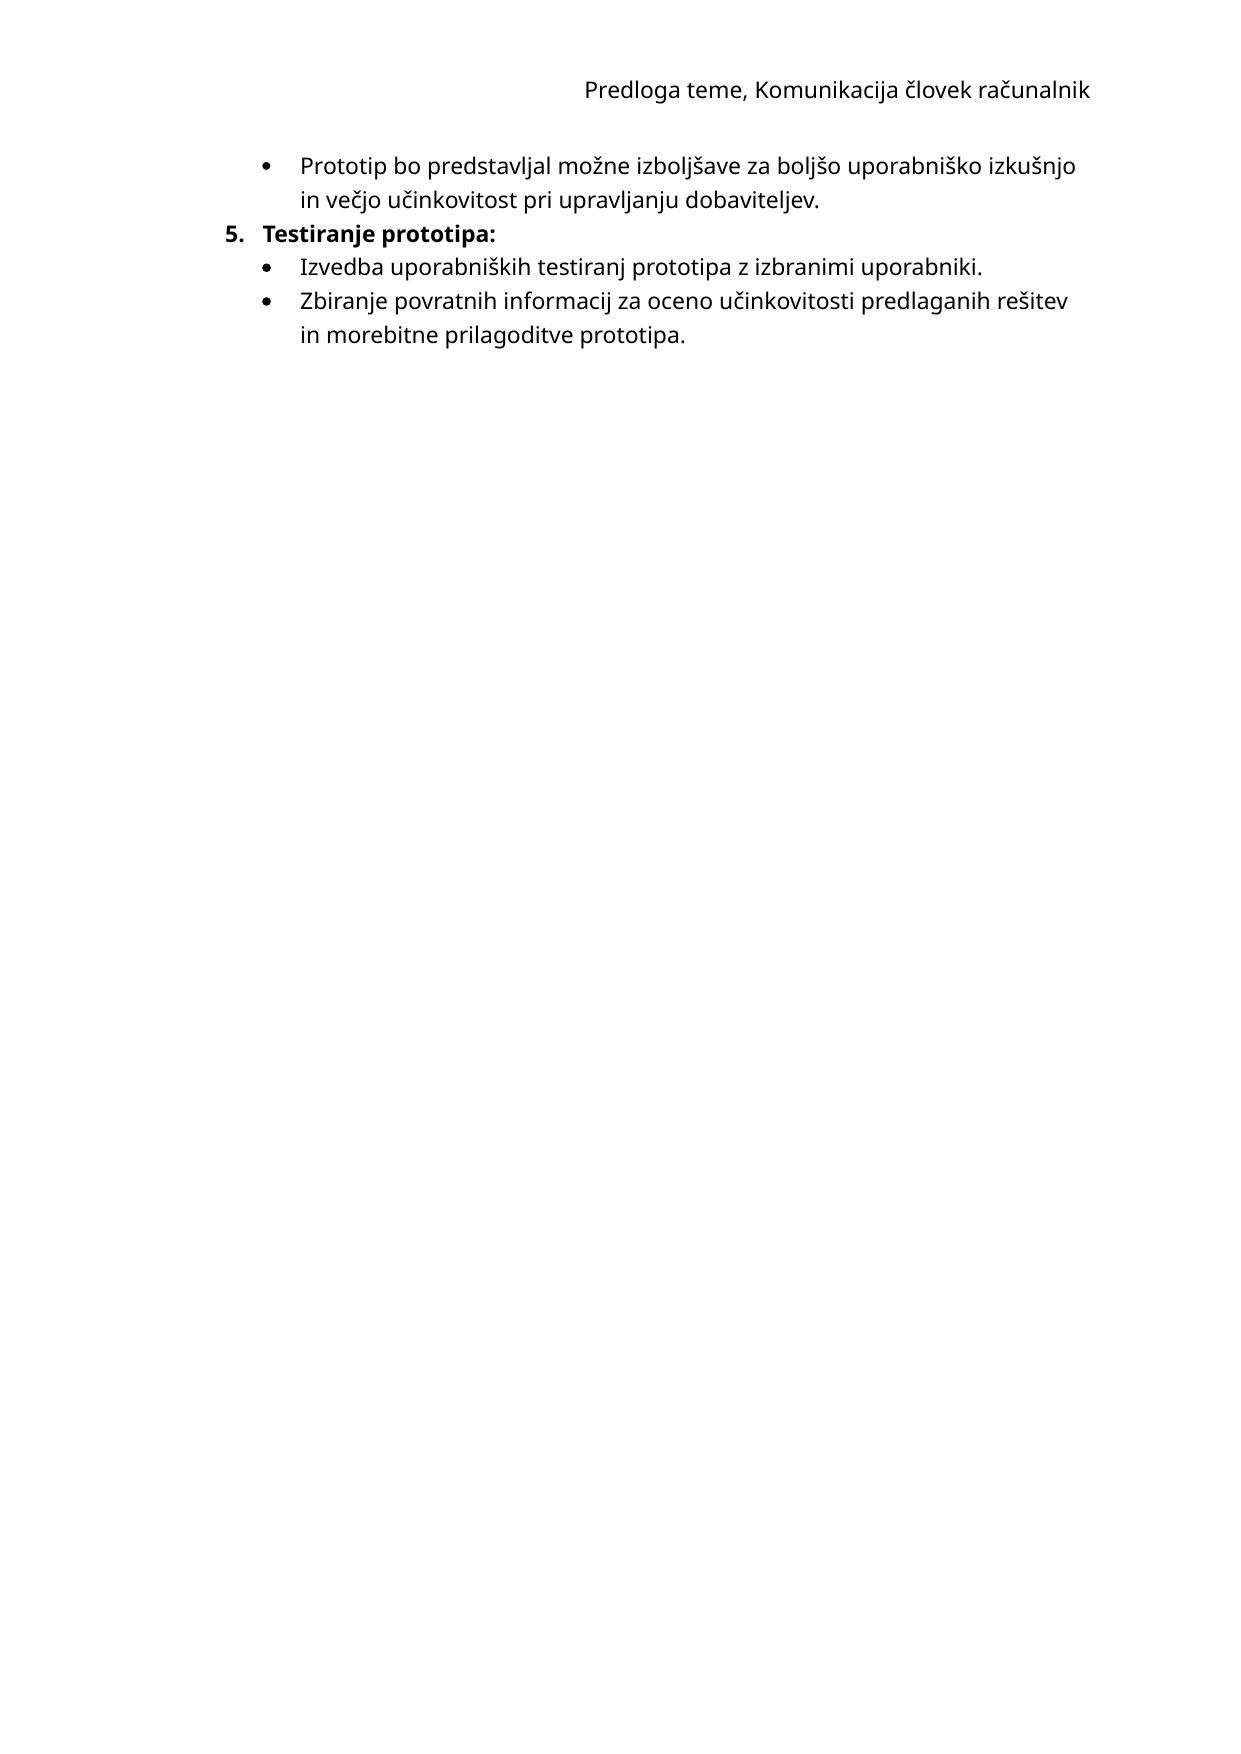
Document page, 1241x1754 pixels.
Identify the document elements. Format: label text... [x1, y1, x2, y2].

list Izvedba uporabniških testiranj prototipa z izbranimi uporabniki. [262, 251, 1090, 282]
list Testiranje prototipa: [225, 217, 1090, 249]
list Zbiranje povratnih informacij za oceno učinkovitosti predlaganih rešitev in morebitne prilagoditve prototipa. [262, 285, 1090, 350]
list Prototip bo predstavljal možne izboljšave za boljšo uporabniško izkušnjo in večjo učinkovitost pri upravljanju dobaviteljev. [262, 150, 1090, 215]
